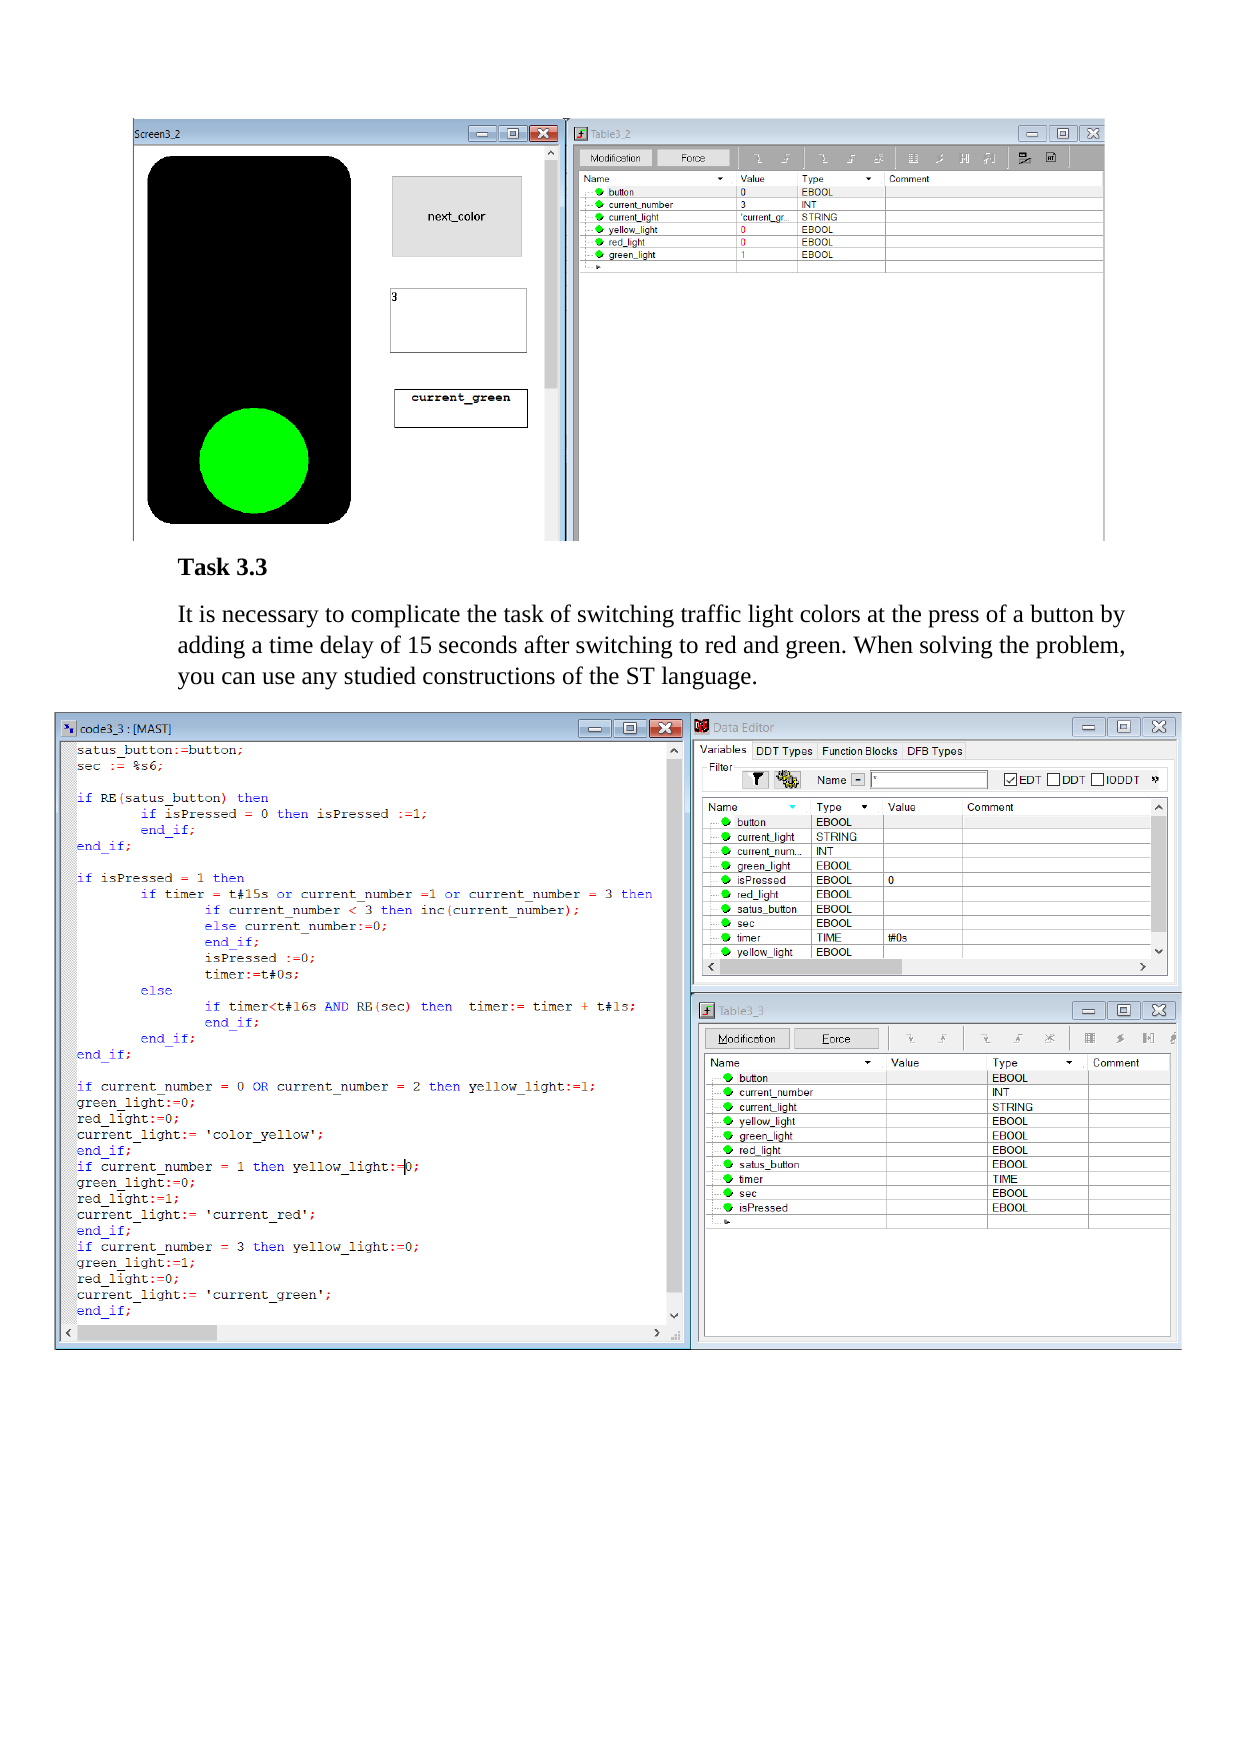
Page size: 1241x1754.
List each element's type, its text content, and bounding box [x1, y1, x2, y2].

text It is necessary to complicate the task of switching traffic light colors at the press of a button by adding a time delay of 15 seconds after switching to red and green. When solving the problem, you can use any studied constructions of the ST language. [177, 599, 1152, 690]
picture [132, 118, 1104, 541]
picture [53, 712, 1183, 1350]
